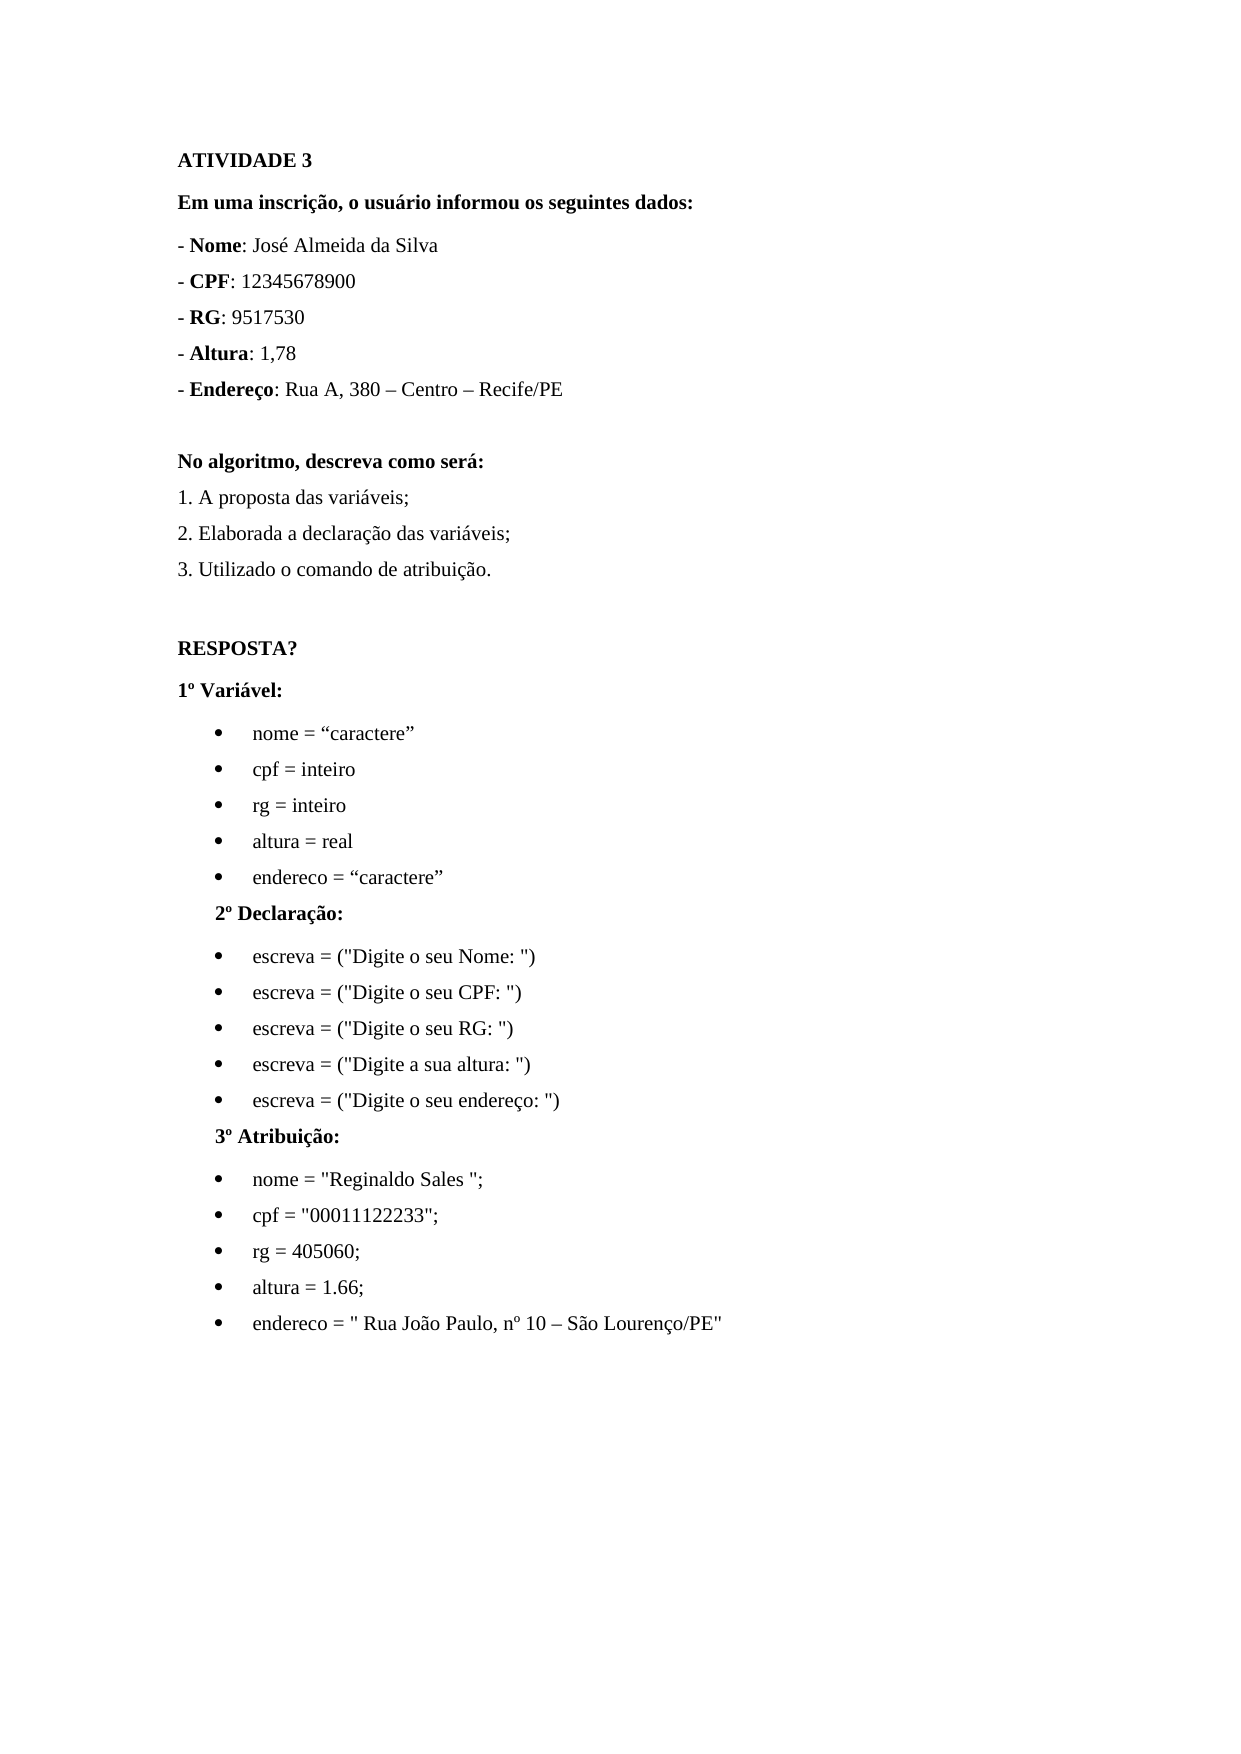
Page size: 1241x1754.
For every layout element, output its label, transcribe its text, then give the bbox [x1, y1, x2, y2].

text 1º Variável: [177, 678, 1063, 702]
list escreva = ("Digite o seu endereço: ") [215, 1088, 1063, 1112]
text ATIVIDADE 3 [177, 148, 1063, 172]
text 3º Atribuição: [215, 1124, 1063, 1148]
list rg = inteiro [215, 793, 1063, 817]
list nome = "Reginaldo Sales "; [215, 1167, 1063, 1191]
list cpf = "00011122233"; [215, 1203, 1063, 1227]
text - RG: 9517530 [177, 305, 1063, 329]
list altura = 1.66; [215, 1275, 1063, 1299]
text No algoritmo, descreva como será: [177, 449, 1063, 473]
list altura = real [215, 829, 1063, 853]
text - Endereço: Rua A, 380 – Centro – Recife/PE [177, 377, 1063, 401]
list endereco = " Rua João Paulo, nº 10 – São Lourenço/PE" [215, 1311, 1063, 1335]
list nome = “caractere” [215, 721, 1063, 745]
text Em uma inscrição, o usuário informou os seguintes dados: [177, 190, 1063, 214]
list escreva = ("Digite a sua altura: ") [215, 1052, 1063, 1076]
list escreva = ("Digite o seu CPF: ") [215, 980, 1063, 1004]
list rg = 405060; [215, 1239, 1063, 1263]
text - Nome: José Almeida da Silva [177, 233, 1063, 257]
list endereco = “caractere” [215, 865, 1063, 889]
list escreva = ("Digite o seu Nome: ") [215, 944, 1063, 968]
text 3. Utilizado o comando de atribuição. [177, 557, 1063, 581]
text 1. A proposta das variáveis; [177, 485, 1063, 509]
text - CPF: 12345678900 [177, 269, 1063, 293]
text - Altura: 1,78 [177, 341, 1063, 365]
list cpf = inteiro [215, 757, 1063, 781]
list escreva = ("Digite o seu RG: ") [215, 1016, 1063, 1040]
text 2. Elaborada a declaração das variáveis; [177, 521, 1063, 545]
text 2º Declaração: [215, 901, 1063, 925]
text RESPOSTA? [177, 636, 1063, 660]
